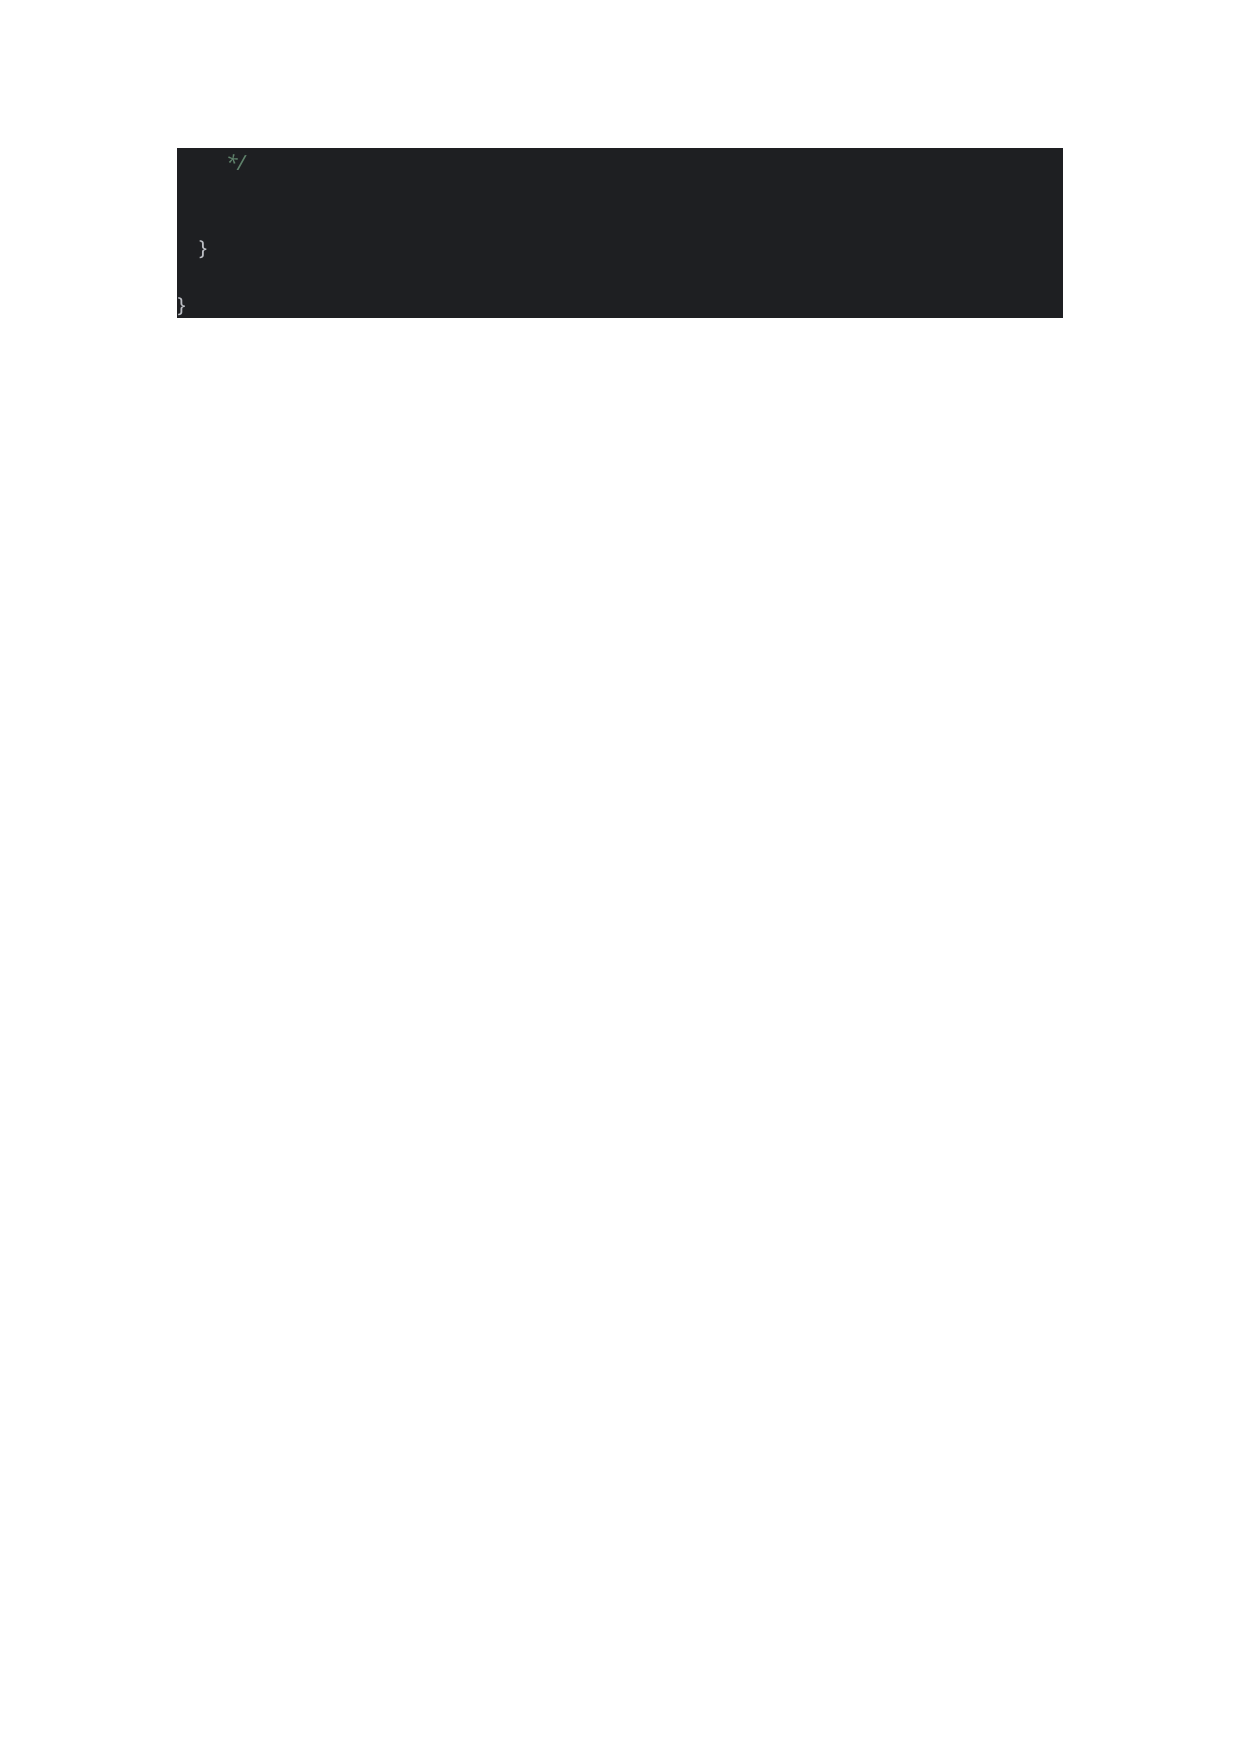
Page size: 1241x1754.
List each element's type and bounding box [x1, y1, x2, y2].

text [177, 148, 1063, 318]
